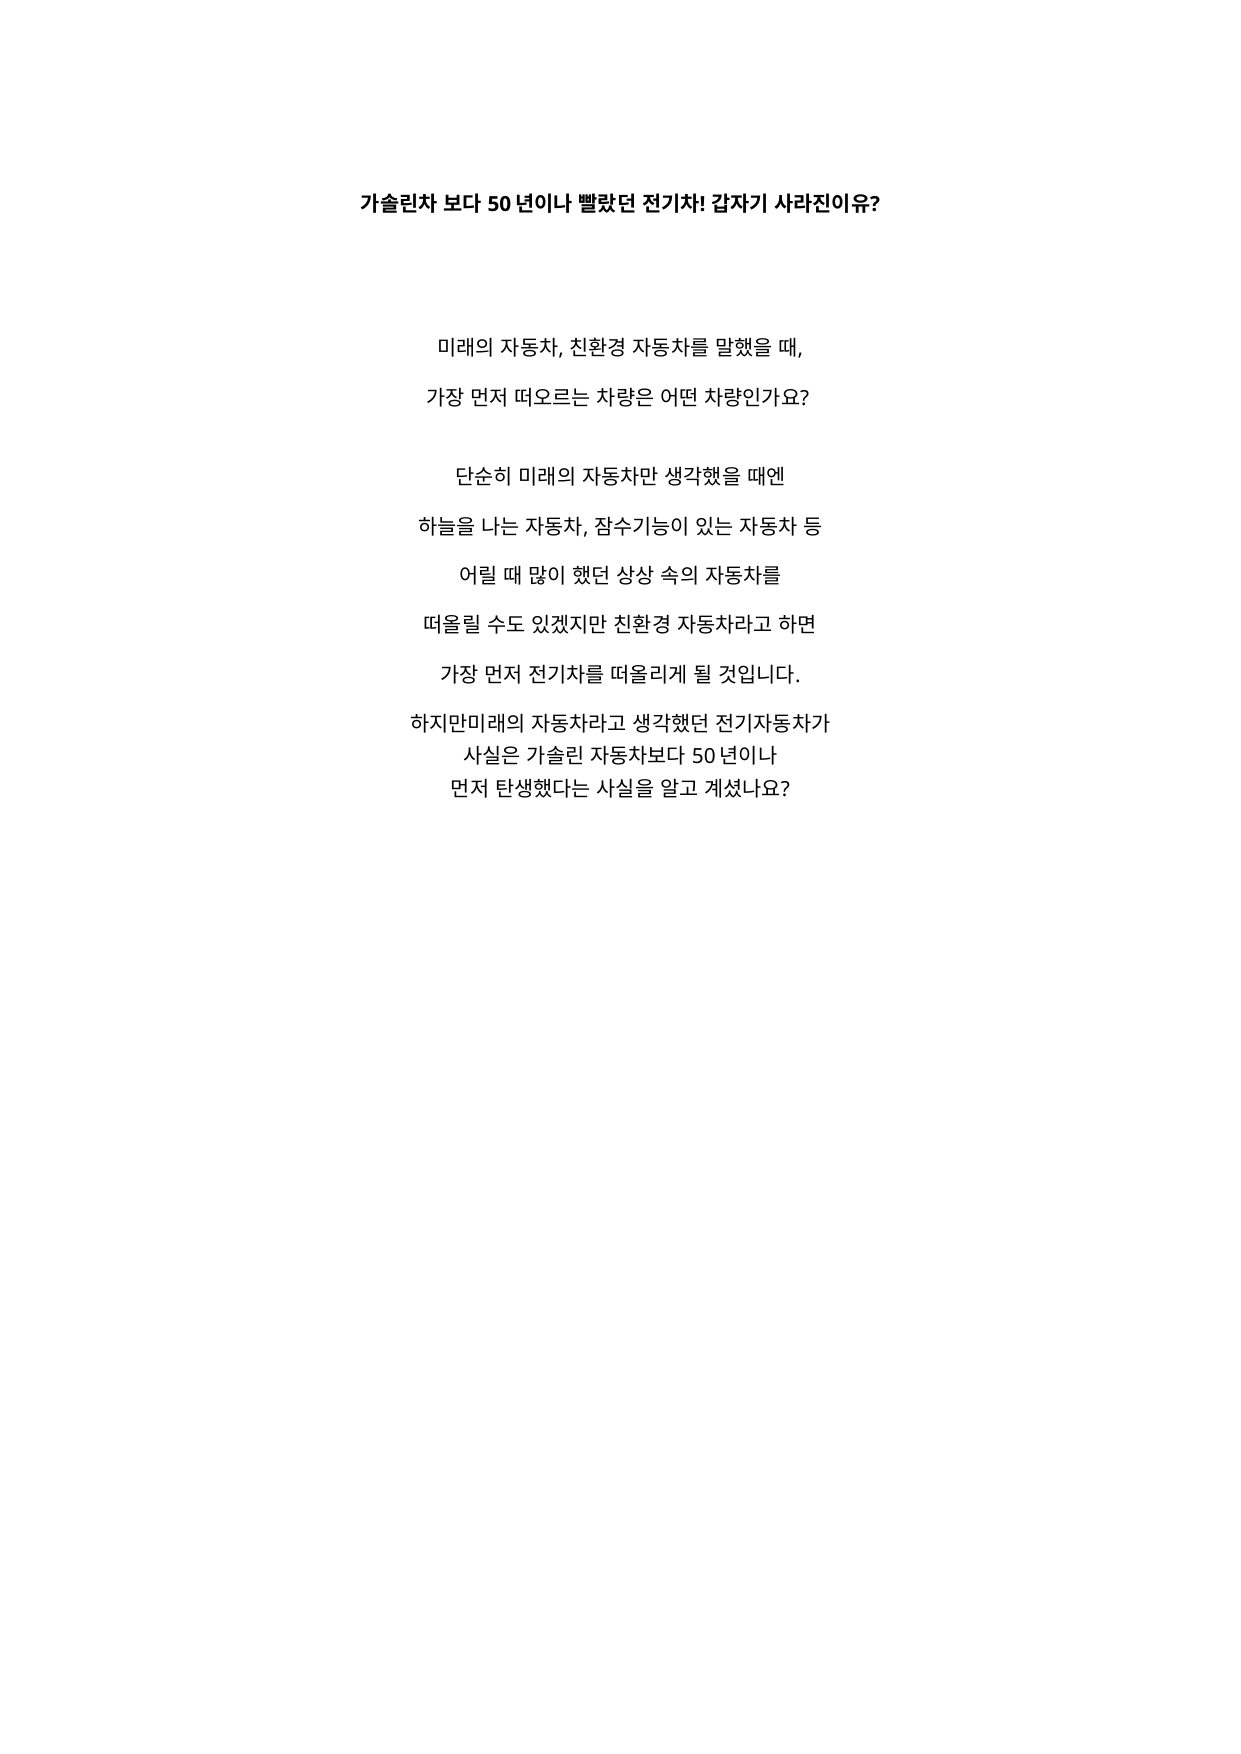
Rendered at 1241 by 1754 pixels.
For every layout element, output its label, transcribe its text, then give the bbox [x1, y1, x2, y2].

text 가장 먼저 떠오르는 차량은 어떤 차량인가요? [150, 381, 1090, 442]
text 하늘을 나는 자동차, 잠수기능이 있는 자동차 등 [150, 510, 1090, 540]
text 가장 먼저 전기차를 떠올리게 될 것입니다. [150, 658, 1090, 688]
text 떠올릴 수도 있겠지만 친환경 자동차라고 하면 [150, 608, 1090, 639]
text 어릴 때 많이 했던 상상 속의 자동차를 [150, 559, 1090, 589]
text 가솔린차 보다 50년이나 빨랐던 전기차! 갑자기 사라진이유? [150, 187, 1090, 218]
text 단순히 미래의 자동차만 생각했을 때엔 [150, 461, 1090, 491]
text 미래의 자동차, 친환경 자동차를 말했을 때, [150, 331, 1090, 362]
text 하지만미래의 자동차라고 생각했던 전기자동차가 사실은 가솔린 자동차보다 50년이나 먼저 탄생했다는 사실을 알고 계셨나요? [150, 707, 1090, 803]
